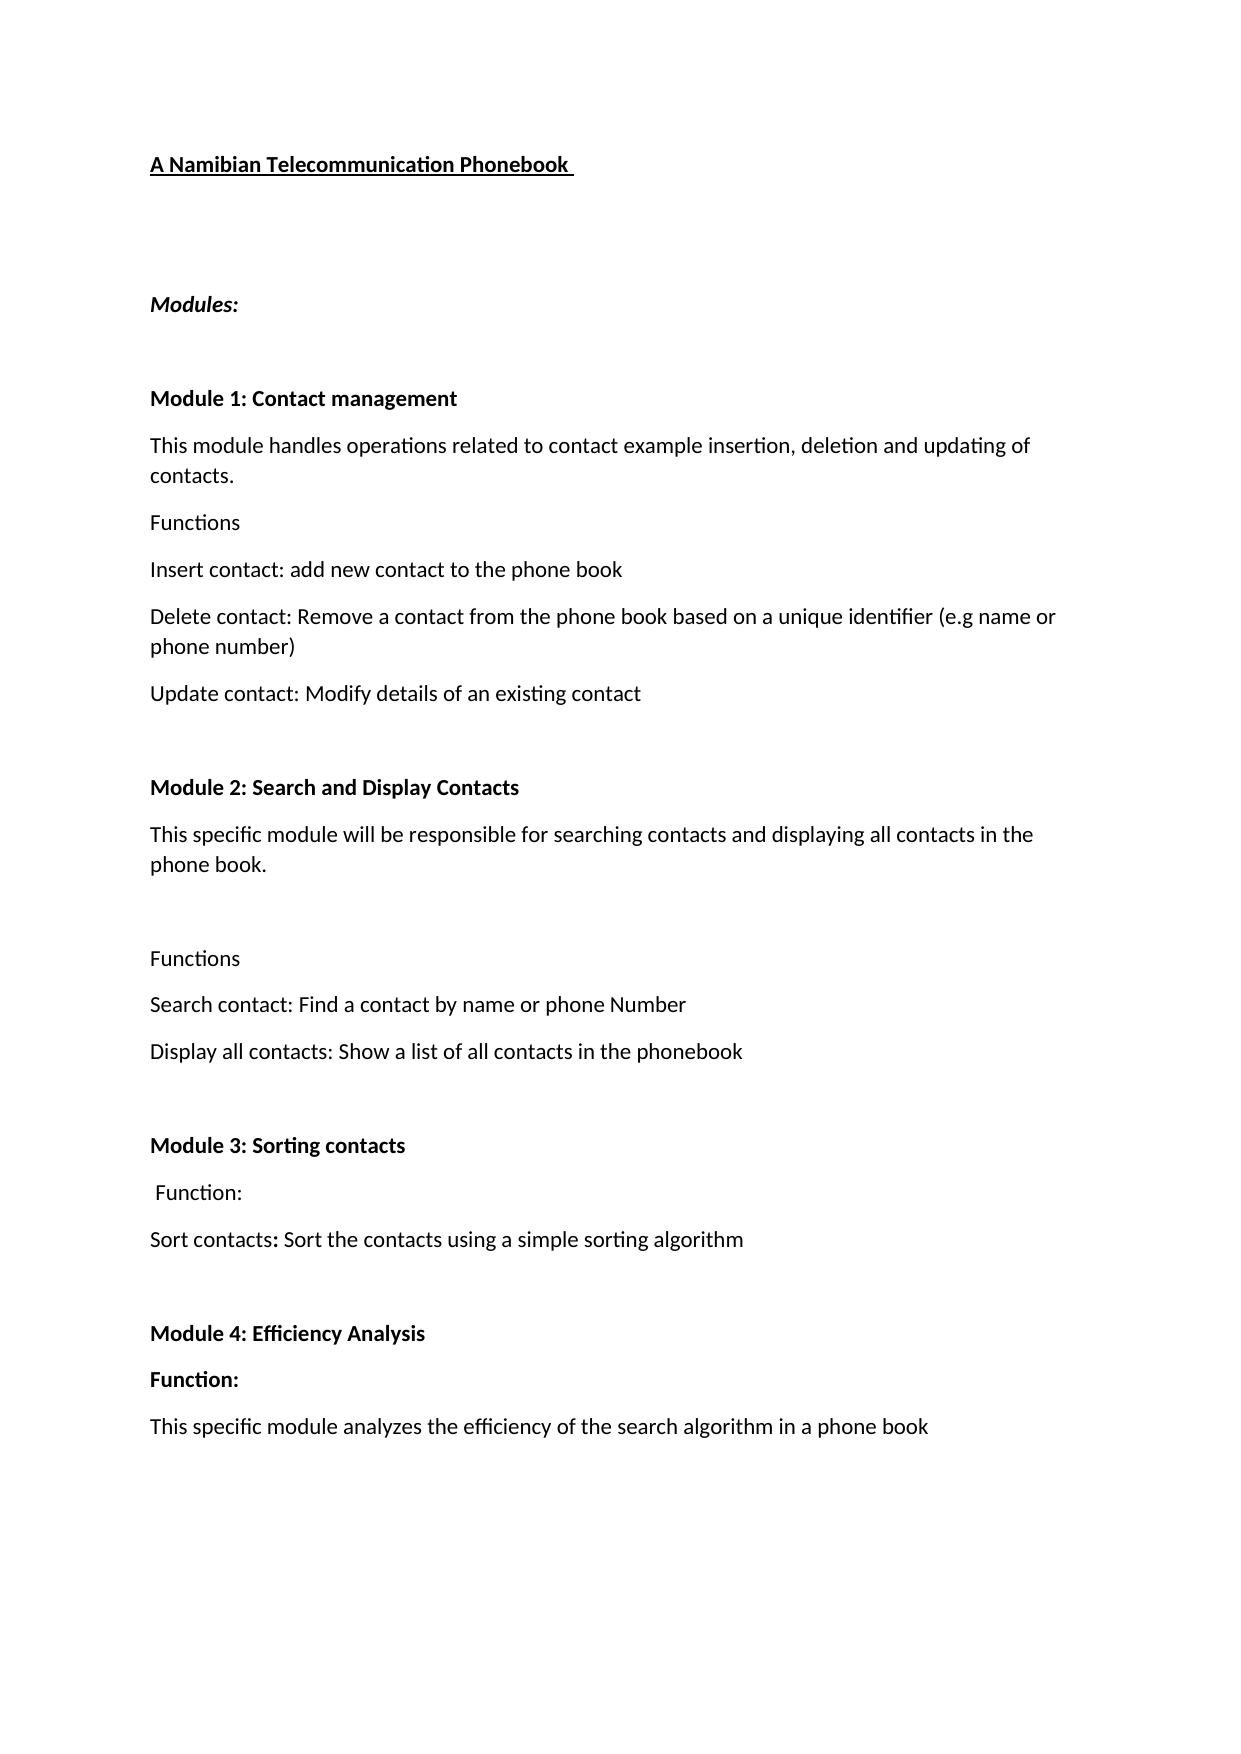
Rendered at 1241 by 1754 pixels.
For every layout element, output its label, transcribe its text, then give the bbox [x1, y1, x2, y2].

text Function: [150, 1366, 1090, 1394]
text Search contact: Find a contact by name or phone Number [150, 991, 1090, 1019]
text Modules: [150, 291, 1090, 319]
text Module 3: Sorting contacts [150, 1131, 1090, 1159]
text Function: [150, 1178, 1090, 1206]
text Display all contacts: Show a list of all contacts in the phonebook [150, 1037, 1090, 1066]
text This module handles operations related to contact example insertion, deletion and updating of contacts. [150, 431, 1090, 489]
text Functions [150, 508, 1090, 536]
text Sort contacts: Sort the contacts using a simple sorting algorithm [150, 1225, 1090, 1253]
text Update contact: Modify details of an existing contact [150, 679, 1090, 707]
text Module 2: Search and Display Contacts [150, 773, 1090, 801]
text This specific module analyzes the efficiency of the search algorithm in a phone book [150, 1412, 1090, 1441]
text Functions [150, 944, 1090, 972]
text Module 1: Contact management [150, 384, 1090, 412]
text This specific module will be responsible for searching contacts and displaying all contacts in the phone book. [150, 820, 1090, 878]
text Module 4: Efficiency Analysis [150, 1319, 1090, 1347]
text Insert contact: add new contact to the phone book [150, 555, 1090, 583]
text A Namibian Telecommunication Phonebook [150, 150, 1090, 178]
text Delete contact: Remove a contact from the phone book based on a unique identifier (e.g name or phone number) [150, 602, 1090, 660]
